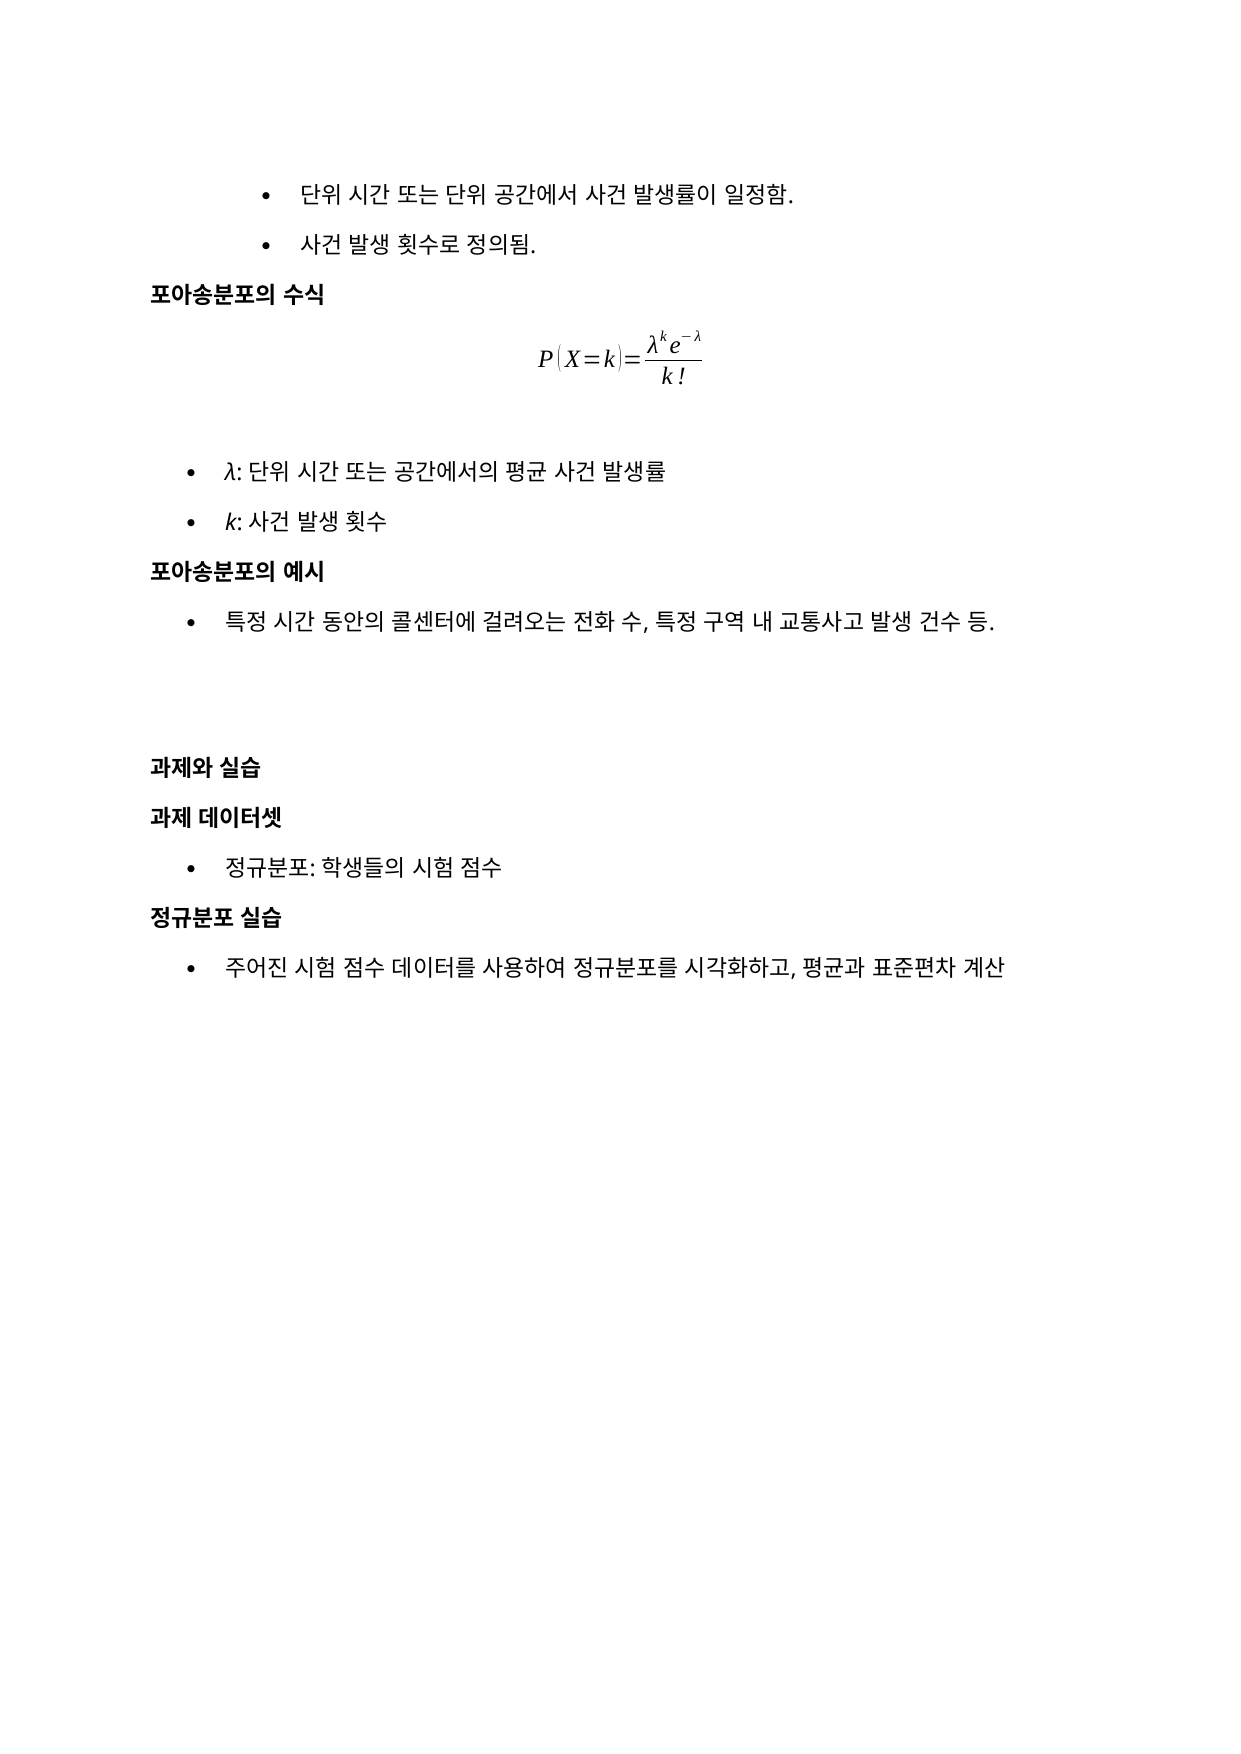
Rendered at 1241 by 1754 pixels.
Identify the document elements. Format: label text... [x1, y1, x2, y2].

text 포아송분포의 수식 [150, 277, 1090, 310]
list 특정 시간 동안의 콜센터에 걸려오는 전화 수, 특정 구역 내 교통사고 발생 건수 등. [187, 604, 1090, 637]
list 단위 시간 또는 단위 공간에서 사건 발생률이 일정함. [262, 177, 1090, 211]
list k: 사건 발생 횟수 [187, 504, 1090, 537]
list 주어진 시험 점수 데이터를 사용하여 정규분포를 시각화하고, 평균과 표준편차 계산 [187, 949, 1090, 983]
list 사건 발생 횟수로 정의됨. [262, 227, 1090, 261]
text 정규분포 실습 [150, 900, 1090, 933]
list λ: 단위 시간 또는 공간에서의 평균 사건 발생률 [187, 454, 1090, 487]
list 정규분포: 학생들의 시험 점수 [187, 850, 1090, 883]
text 과제 데이터셋 [150, 800, 1090, 833]
text 포아송분포의 예시 [150, 554, 1090, 587]
text 과제와 실습 [150, 750, 1090, 783]
